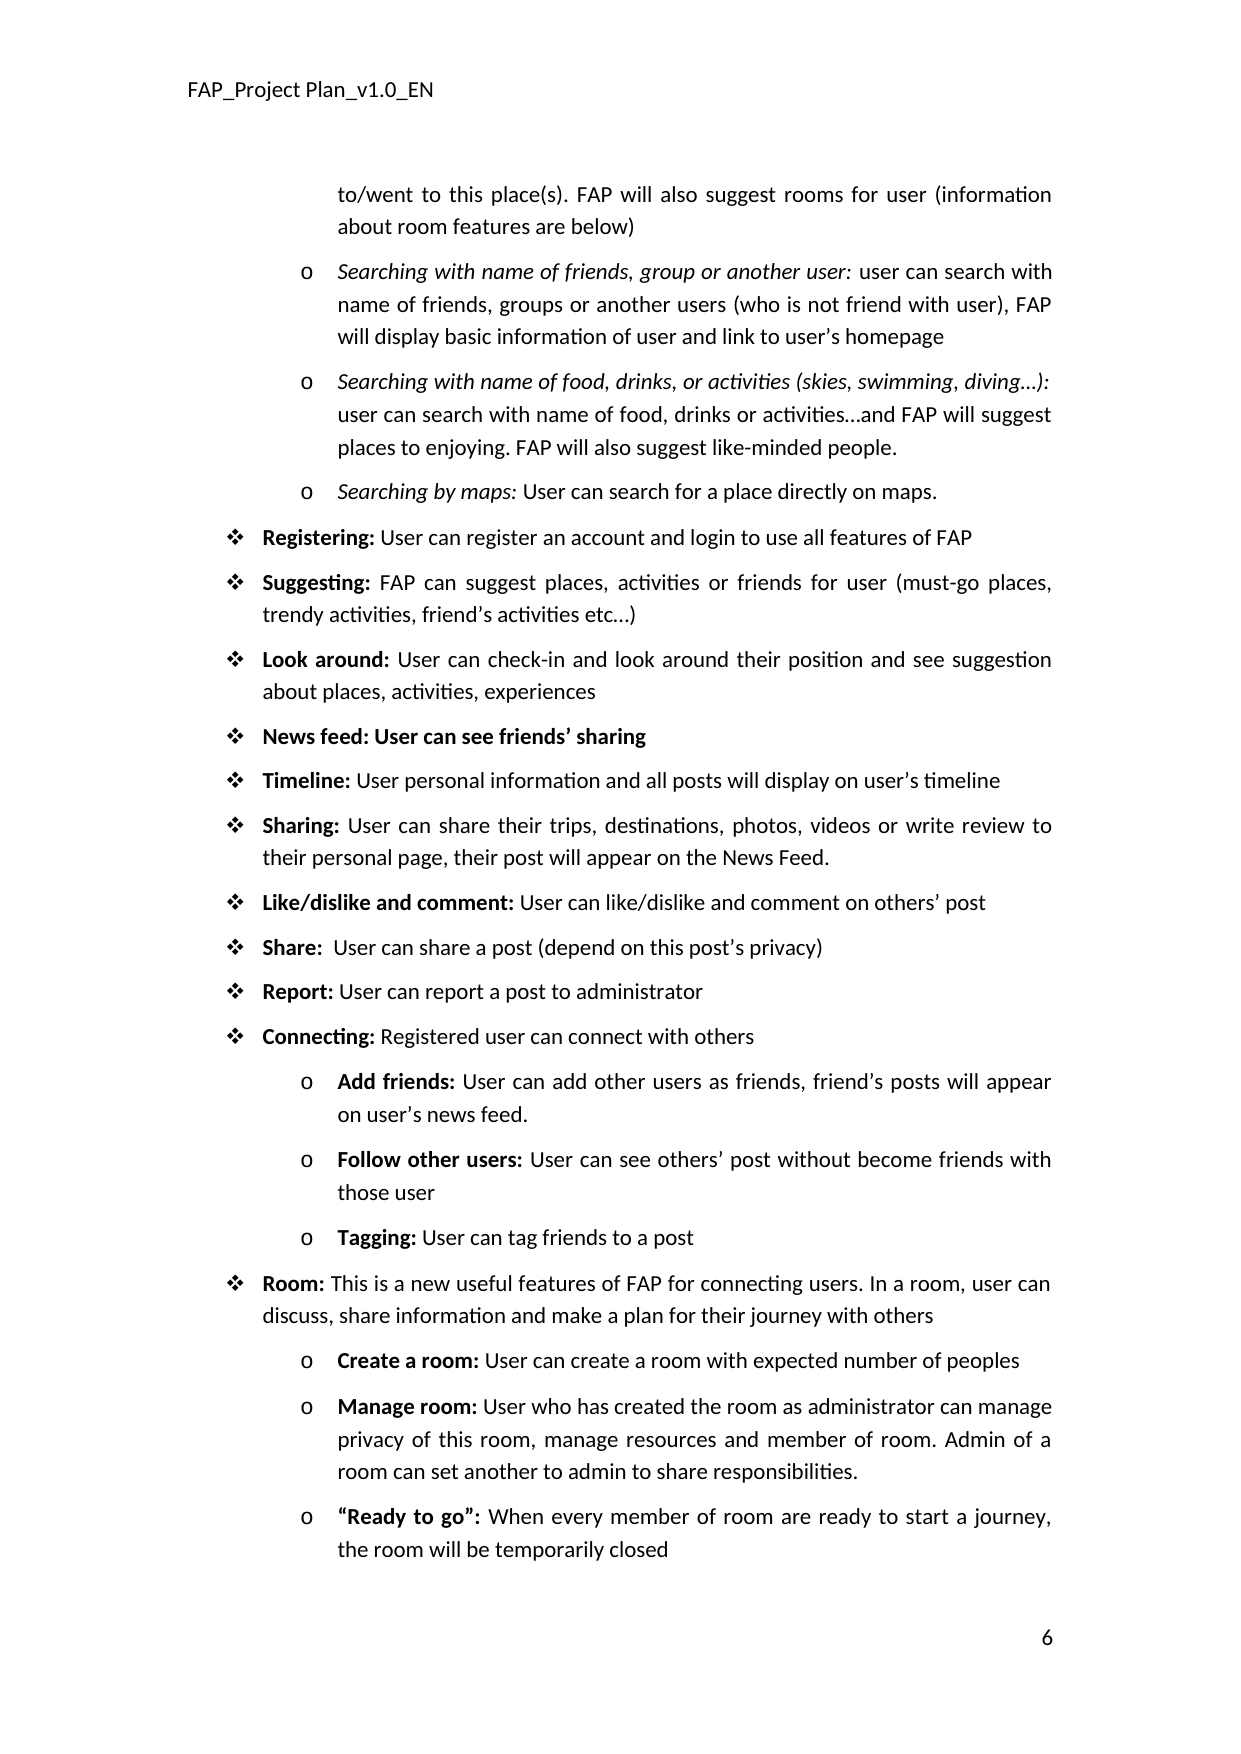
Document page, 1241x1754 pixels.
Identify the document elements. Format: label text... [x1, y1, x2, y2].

list Look around: User can check-in and look around their position and see suggestion about places, activities, experiences [225, 645, 1053, 705]
list Share: User can share a post (depend on this post’s privacy) [225, 933, 1053, 961]
list Registering: User can register an account and login to use all features of FAP [225, 523, 1053, 551]
list Suggesting: FAP can suggest places, activities or friends for user (must-go places, trendy activities, friend’s activities etc…) [225, 568, 1053, 628]
list Searching by maps: User can search for a place directly on maps. [300, 477, 1053, 507]
list Searching with name of friends, group or another user: user can search with name of friends, groups or another users (who is not friend with user), FAP will display basic information of user and link to user’s homepage [300, 257, 1053, 351]
list Report: User can report a post to administrator [225, 977, 1053, 1006]
list Connecting: Registered user can connect with others [225, 1022, 1053, 1050]
list Manage room: User who has created the room as administrator can manage privacy of this room, manage resources and member of room. Admin of a room can set another to admin to share responsibilities. [300, 1392, 1053, 1485]
list Create a room: User can create a room with expected number of peoples [300, 1346, 1053, 1375]
list News feed: User can see friends’ sharing [225, 722, 1053, 750]
list Tagging: User can tag friends to a post [300, 1223, 1053, 1252]
list Room: This is a new useful features of FAP for connecting users. In a room, user can discuss, share information and make a plan for their journey with others [225, 1269, 1053, 1329]
list Add friends: User can add other users as friends, friend’s posts will appear on user’s news feed. [300, 1067, 1053, 1128]
list “Ready to go”: When every member of room are ready to start a journey, the room will be temporarily closed [300, 1502, 1053, 1563]
list Searching with name of food, drinks, or activities (skies, swimming, diving…): user can search with name of food, drinks or activities…and FAP will suggest places to enjoying. FAP will also suggest like-minded people. [300, 367, 1053, 461]
list Follow other users: User can see others’ post without become friends with those user [300, 1145, 1053, 1206]
list Timeline: User personal information and all posts will display on user’s timeline [225, 767, 1053, 794]
list Like/dislike and comment: User can like/dislike and comment on others’ post [225, 888, 1053, 916]
list Sharing: User can share their trips, destinations, photos, videos or write review to their personal page, their post will appear on the News Feed. [225, 811, 1053, 871]
